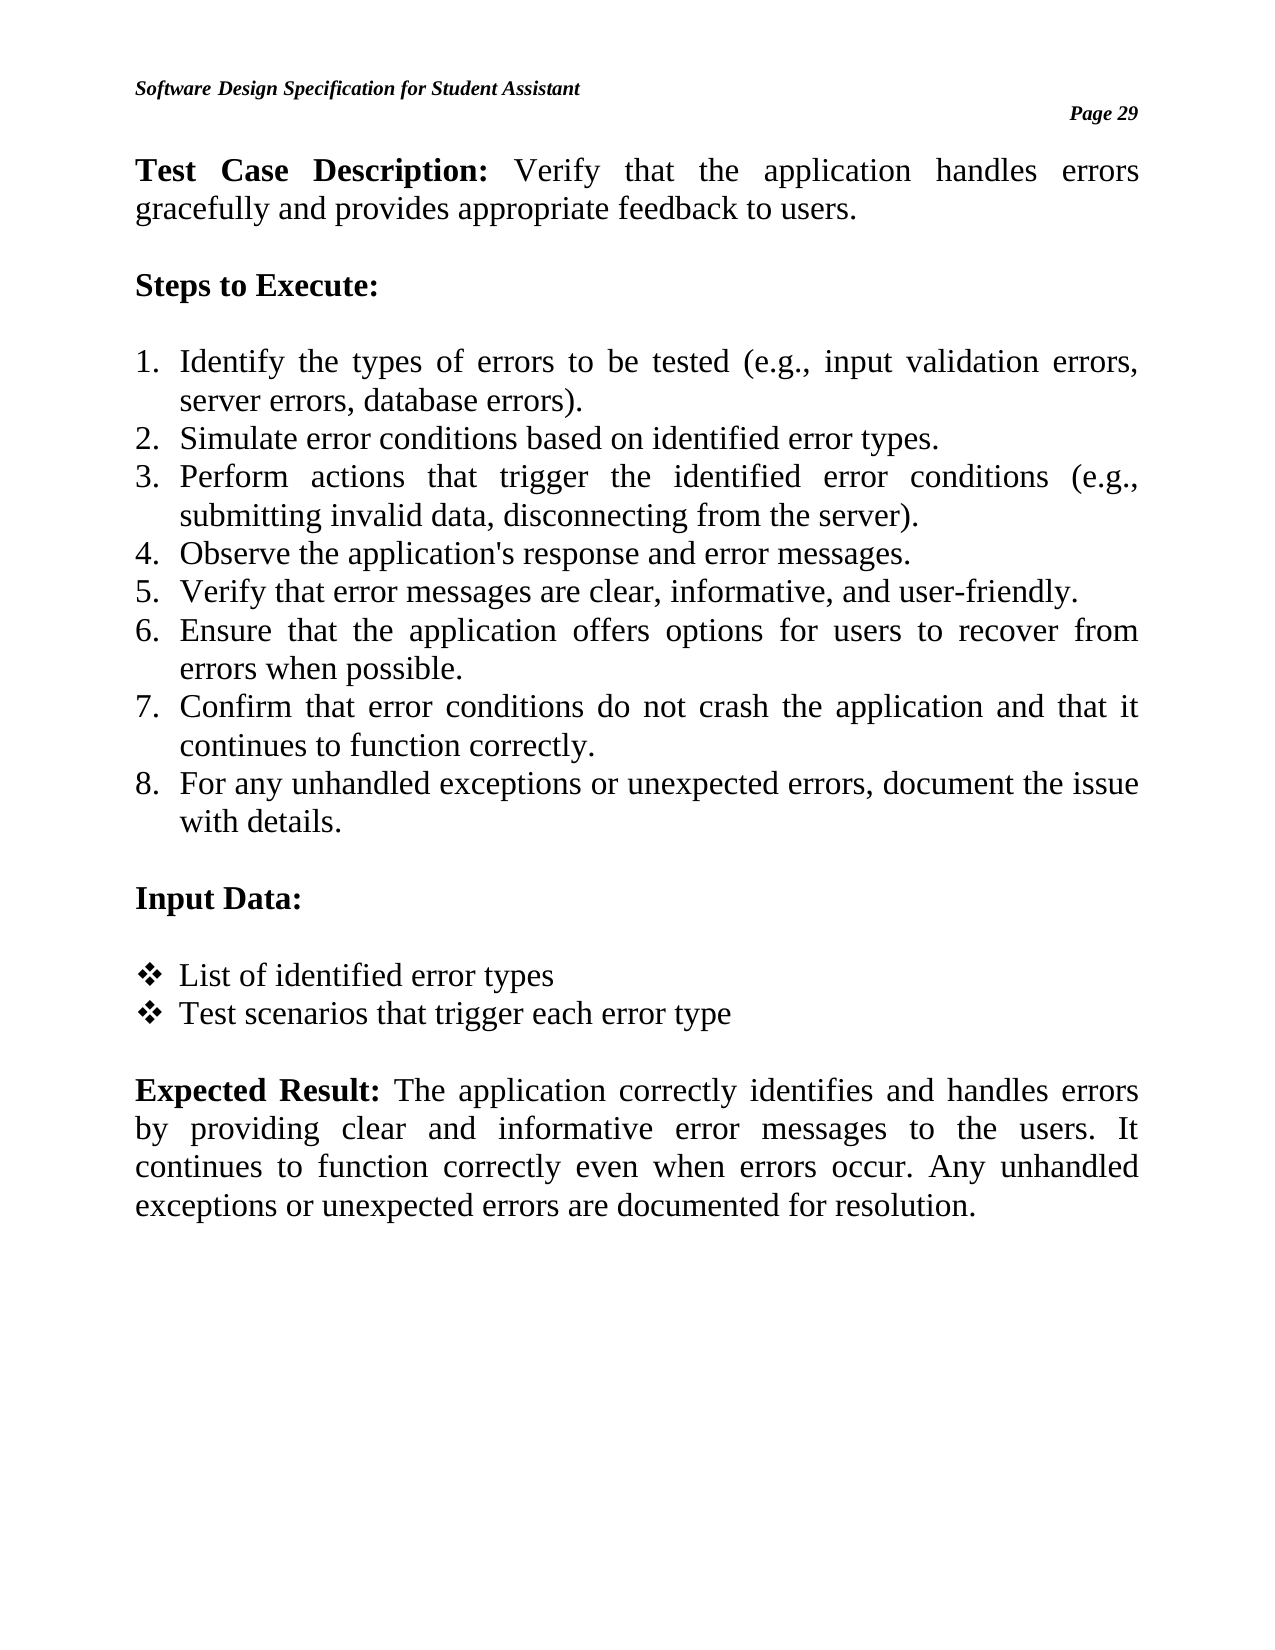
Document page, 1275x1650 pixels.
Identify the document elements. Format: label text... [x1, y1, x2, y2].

list Confirm that error conditions do not crash the application and that it continues to function correctly. [135, 687, 1140, 763]
list Perform actions that trigger the identified error conditions (e.g., submitting invalid data, disconnecting from the server). [135, 457, 1140, 533]
list Observe the application's response and error messages. [135, 533, 1140, 572]
list Expected Result: The application correctly identifies and handles errors by providing clear and informative error messages to the users. It continues to function correctly even when errors occur. Any unhandled exceptions or unexpected errors are documented for resolution. [135, 1070, 1140, 1223]
list For any unhandled exceptions or unexpected errors, document the issue with details. [135, 763, 1140, 840]
list Test Case Description: Verify that the application handles errors gracefully and provides appropriate feedback to users. [135, 150, 1140, 227]
list Input Data: [135, 878, 1140, 917]
list Steps to Execute: [135, 265, 1140, 303]
list Test scenarios that trigger each error type [135, 993, 1140, 1032]
list Ensure that the application offers options for users to recover from errors when possible. [135, 610, 1140, 687]
list Verify that error messages are clear, informative, and user-friendly. [135, 572, 1140, 610]
list List of identified error types [135, 955, 1140, 993]
list Simulate error conditions based on identified error types. [135, 418, 1140, 457]
list Identify the types of errors to be tested (e.g., input validation errors, server errors, database errors). [135, 342, 1140, 418]
